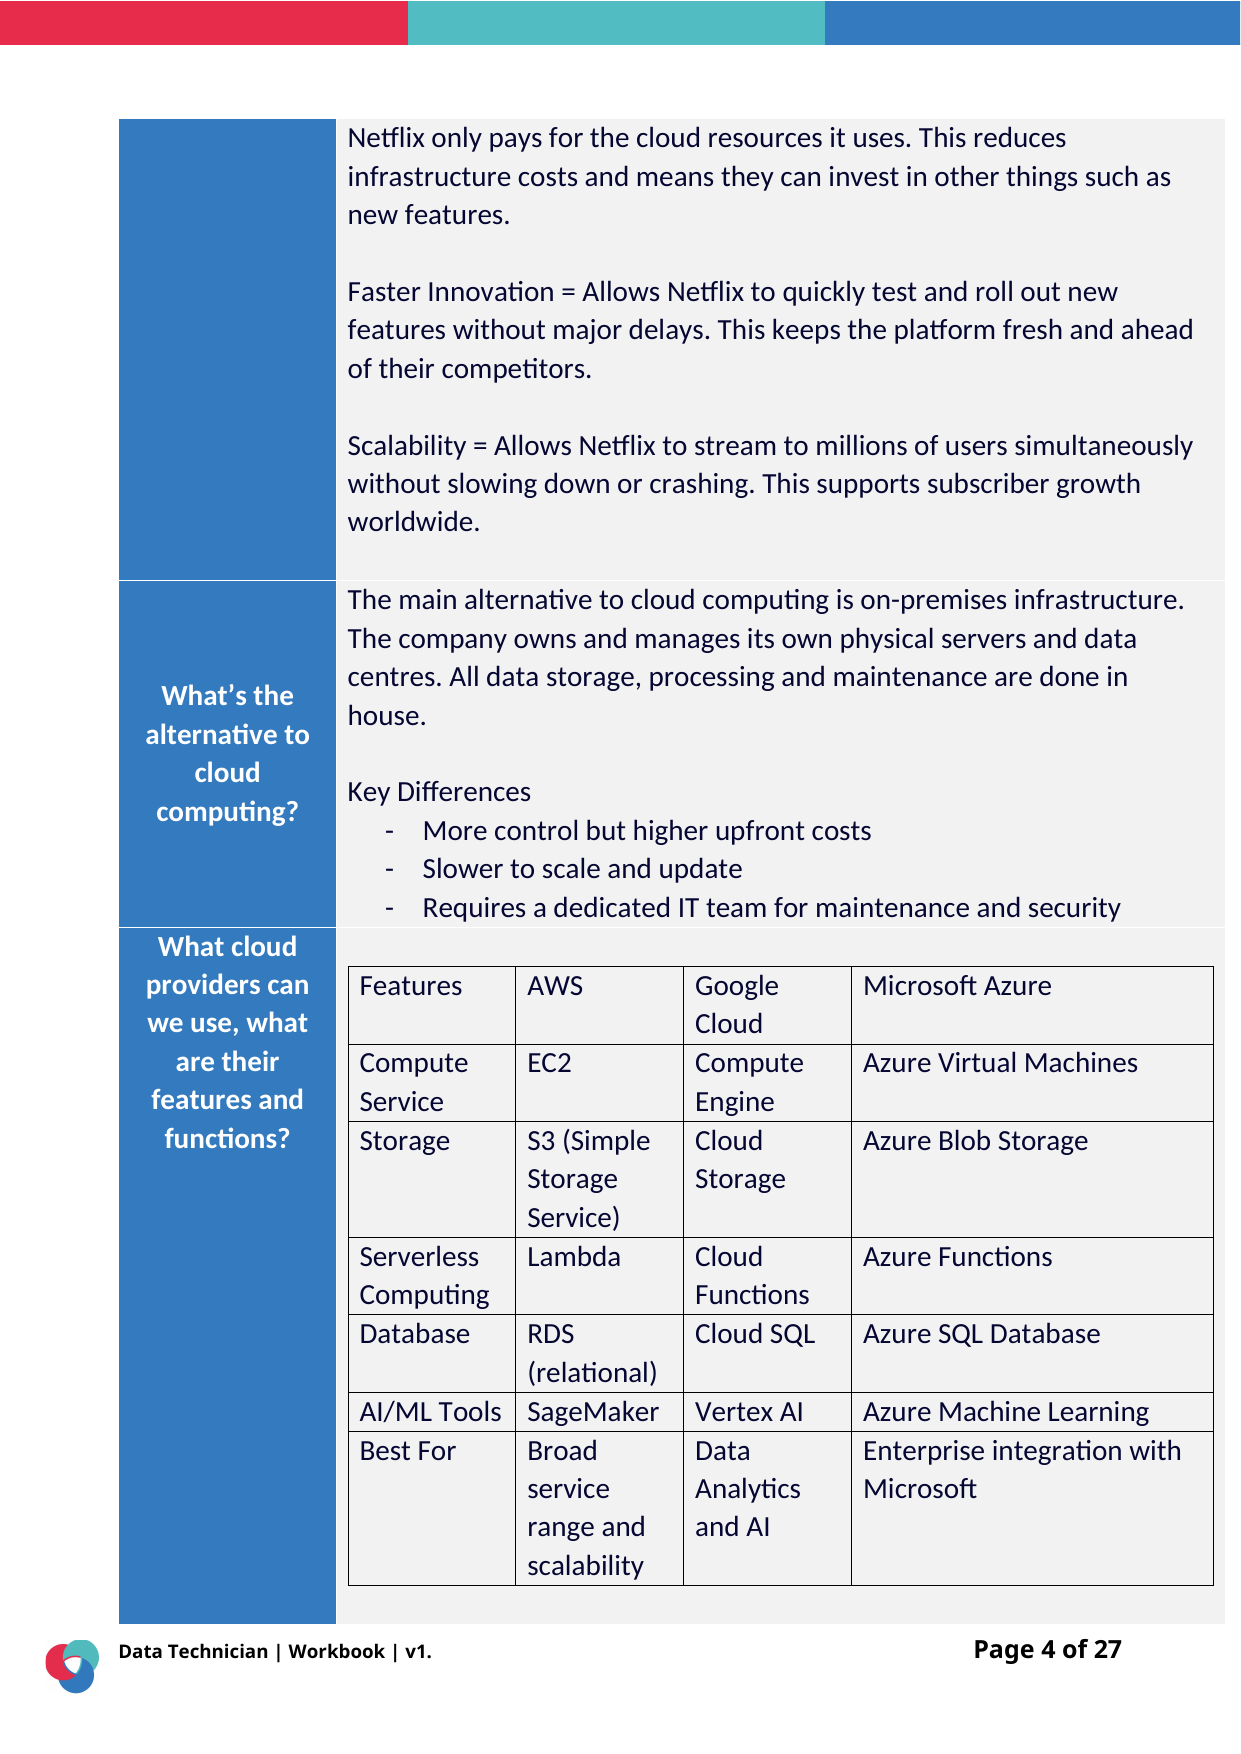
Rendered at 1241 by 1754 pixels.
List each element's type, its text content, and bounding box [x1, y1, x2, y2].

table_cell What’s the alternative to cloud computing? [119, 581, 336, 927]
table_cell The main alternative to cloud computing is on-premises infrastructure. The company owns and manages its own physical servers and data centres. All data storage, processing and maintenance are done in house. Key Differences More control but higher upfront costs Slower to scale and update Requires a dedicated IT team for maintenance and security [337, 581, 1225, 927]
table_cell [119, 928, 336, 1624]
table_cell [337, 119, 1225, 580]
table_cell [337, 928, 1225, 1624]
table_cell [119, 119, 336, 580]
picture [45, 1640, 100, 1694]
